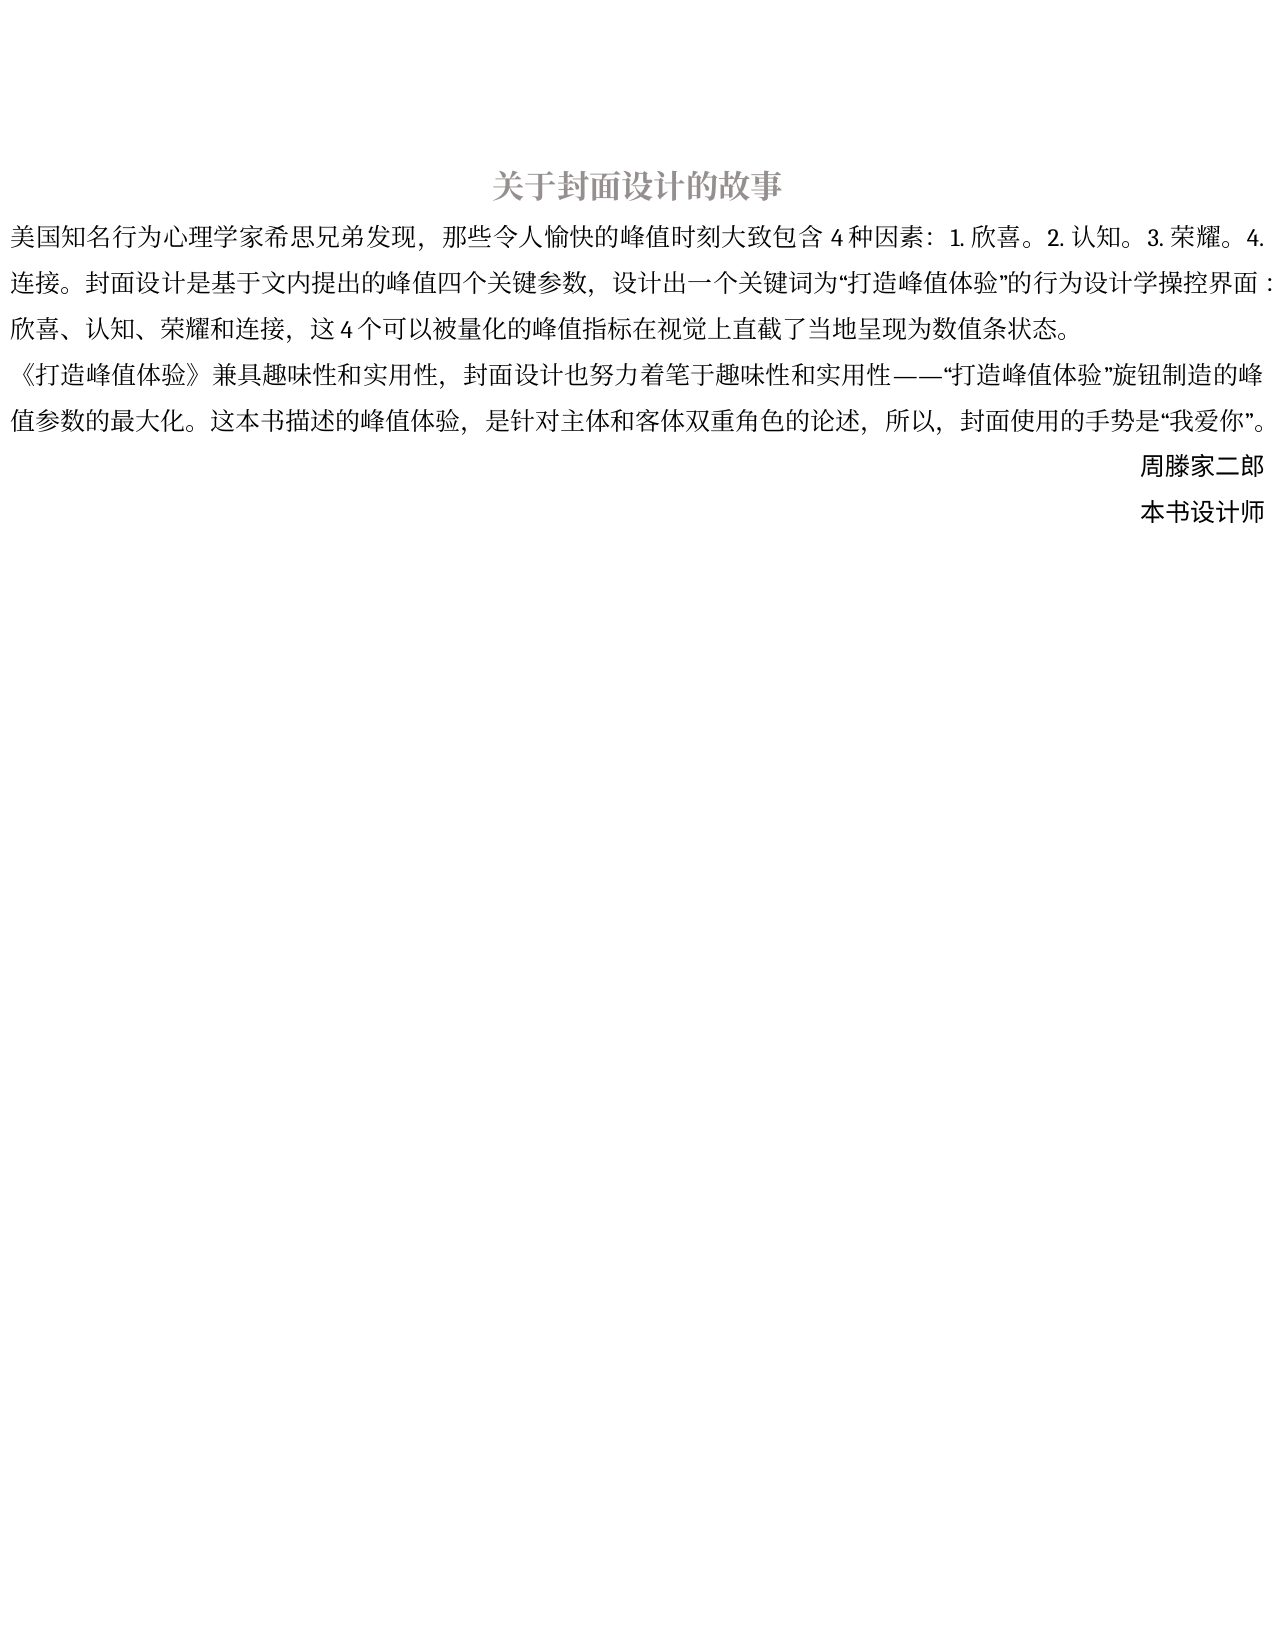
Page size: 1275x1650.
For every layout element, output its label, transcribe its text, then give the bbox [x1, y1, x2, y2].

text 周滕家二郎 本书设计师 [115, 436, 1264, 528]
text 美国知名行为心理学家希思兄弟发现，那些令人愉快的峰值时刻大致包含4种因素：1. 欣喜。2. 认知。3. 荣耀。4. 连接。封面设计是基于文内提出的峰值四个关键参数，设计出一个关键词为“打造峰值体验”的行为设计学操控界面：欣喜、认知、荣耀和连接，这4个可以被量化的峰值指标在视觉上直截了当地呈现为数值条状态。 [10, 207, 1264, 344]
text 《打造峰值体验》兼具趣味性和实用性，封面设计也努力着笔于趣味性和实用性——“打造峰值体验”旋钮制造的峰值参数的最大化。这本书描述的峰值体验，是针对主体和客体双重角色的论述，所以，封面使用的手势是“我爱你”。 [10, 344, 1264, 436]
subtitle 关于封面设计的故事 [10, 168, 1264, 207]
